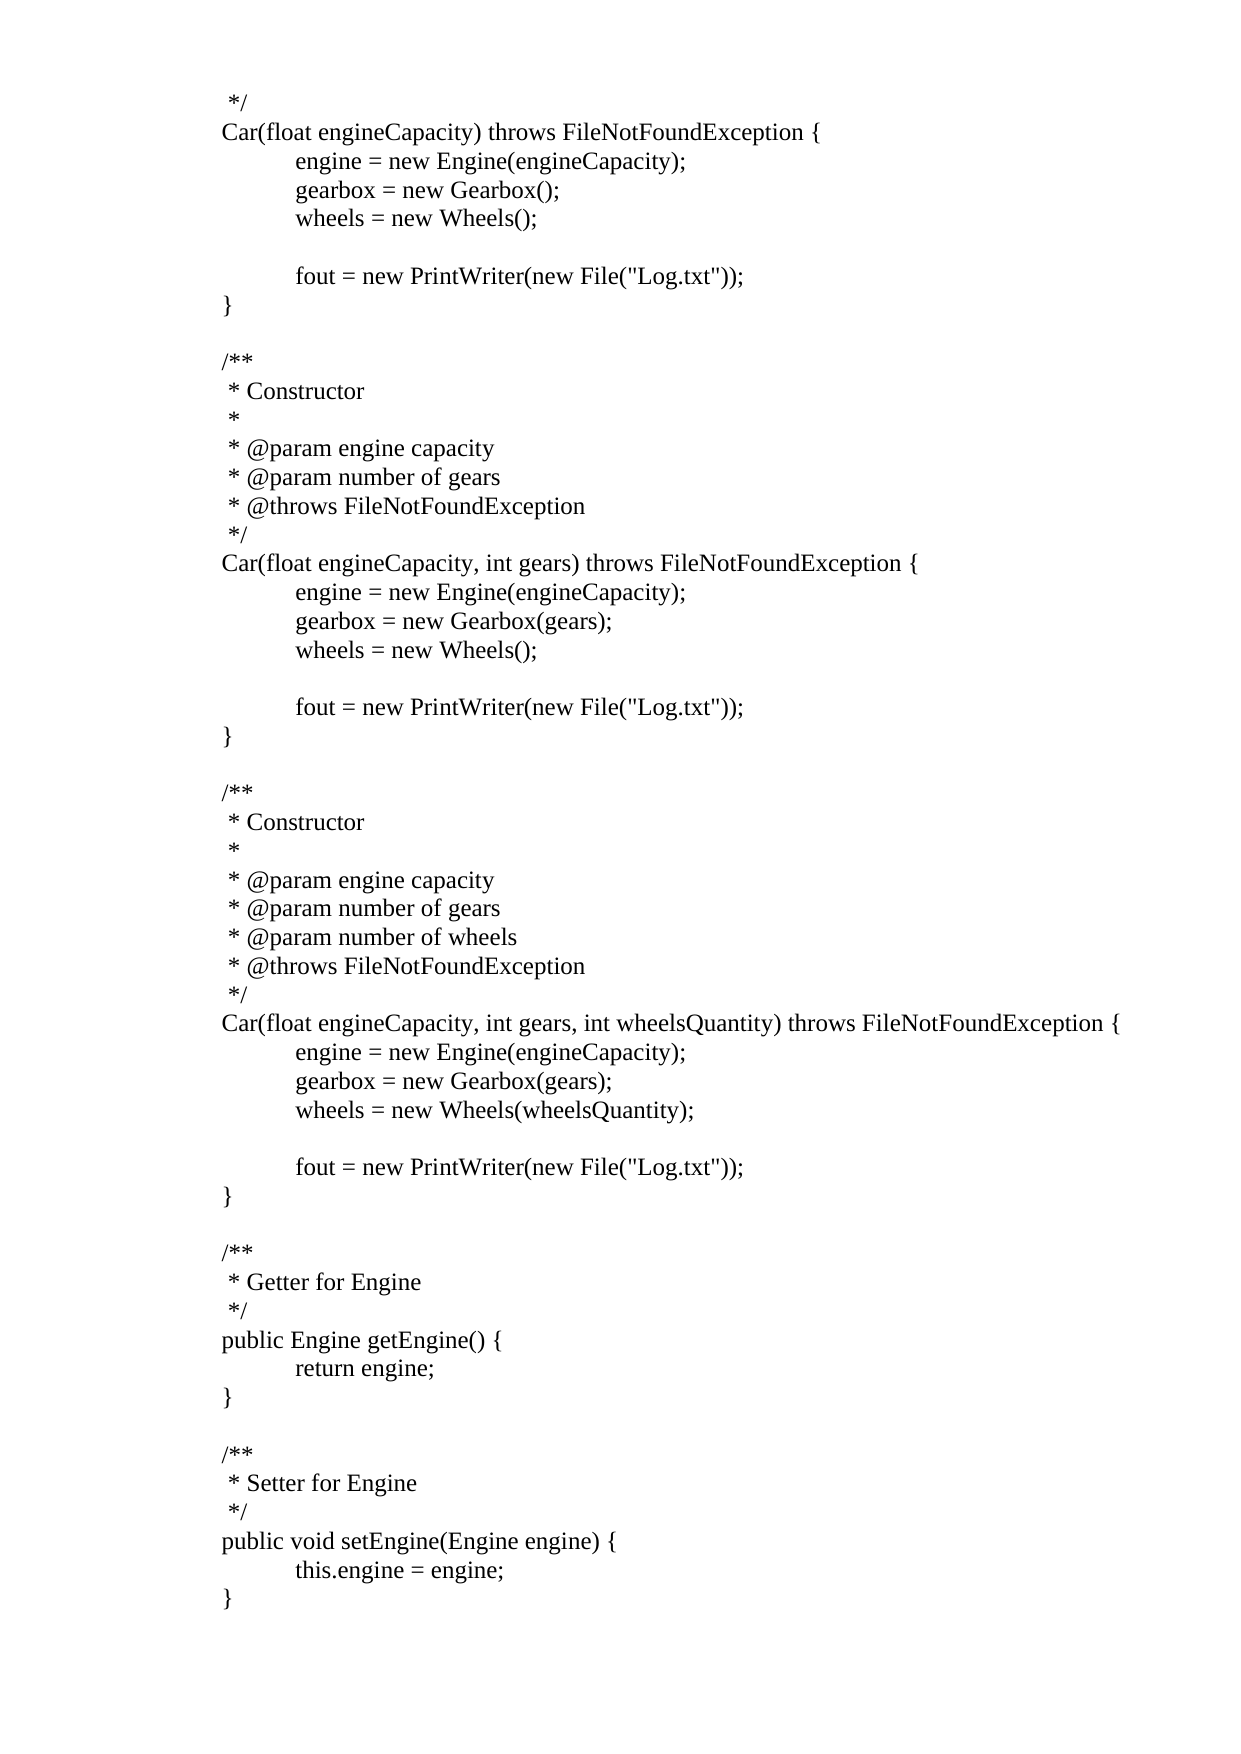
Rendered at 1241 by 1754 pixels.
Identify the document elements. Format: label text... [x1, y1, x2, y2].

text * [148, 836, 1152, 865]
text engine = new Engine(engineCapacity); [148, 577, 1152, 606]
text } [148, 1382, 1152, 1411]
text */ [148, 980, 1152, 1008]
text * @param engine capacity [148, 433, 1152, 462]
text } [148, 1181, 1152, 1210]
text * Constructor [148, 376, 1152, 405]
text * @param number of gears [148, 462, 1152, 491]
text Car(float engineCapacity, int gears, int wheelsQuantity) throws FileNotFoundException { [148, 1008, 1152, 1037]
text */ [148, 88, 1152, 117]
text } [148, 1583, 1152, 1612]
text * @param engine capacity [148, 865, 1152, 893]
text * @param number of gears [148, 893, 1152, 922]
text * Getter for Engine [148, 1267, 1152, 1296]
text * Setter for Engine [148, 1468, 1152, 1497]
text * @throws FileNotFoundException [148, 951, 1152, 980]
text * [148, 405, 1152, 433]
text */ [148, 1296, 1152, 1325]
text */ [148, 520, 1152, 548]
text * @param number of wheels [148, 922, 1152, 951]
text * @throws FileNotFoundException [148, 491, 1152, 520]
text this.engine = engine; [148, 1555, 1152, 1583]
text engine = new Engine(engineCapacity); [148, 1037, 1152, 1066]
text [148, 261, 1152, 290]
text } [148, 721, 1152, 750]
text fout = new PrintWriter(new File("Log.txt")); [148, 1152, 1152, 1181]
text public Engine getEngine() { [148, 1325, 1152, 1353]
text Car(float engineCapacity) throws FileNotFoundException { [148, 117, 1152, 146]
text gearbox = new Gearbox(gears); [148, 1066, 1152, 1095]
text public void setEngine(Engine engine) { [148, 1526, 1152, 1555]
text /** [148, 1440, 1152, 1468]
text /** [148, 1238, 1152, 1267]
text } [148, 290, 1152, 318]
text gearbox = new Gearbox(); [148, 175, 1152, 203]
text engine = new Engine(engineCapacity); [148, 146, 1152, 175]
text * Constructor [148, 807, 1152, 836]
text Car(float engineCapacity, int gears) throws FileNotFoundException { [148, 548, 1152, 577]
text */ [148, 1497, 1152, 1526]
text fout = new PrintWriter(new File("Log.txt")); [148, 692, 1152, 721]
text wheels = new Wheels(); [148, 635, 1152, 663]
text /** [148, 347, 1152, 376]
text wheels = new Wheels(); [148, 203, 1152, 232]
text wheels = new Wheels(wheelsQuantity); [148, 1095, 1152, 1123]
text /** [148, 778, 1152, 807]
text gearbox = new Gearbox(gears); [148, 606, 1152, 635]
text return engine; [148, 1353, 1152, 1382]
